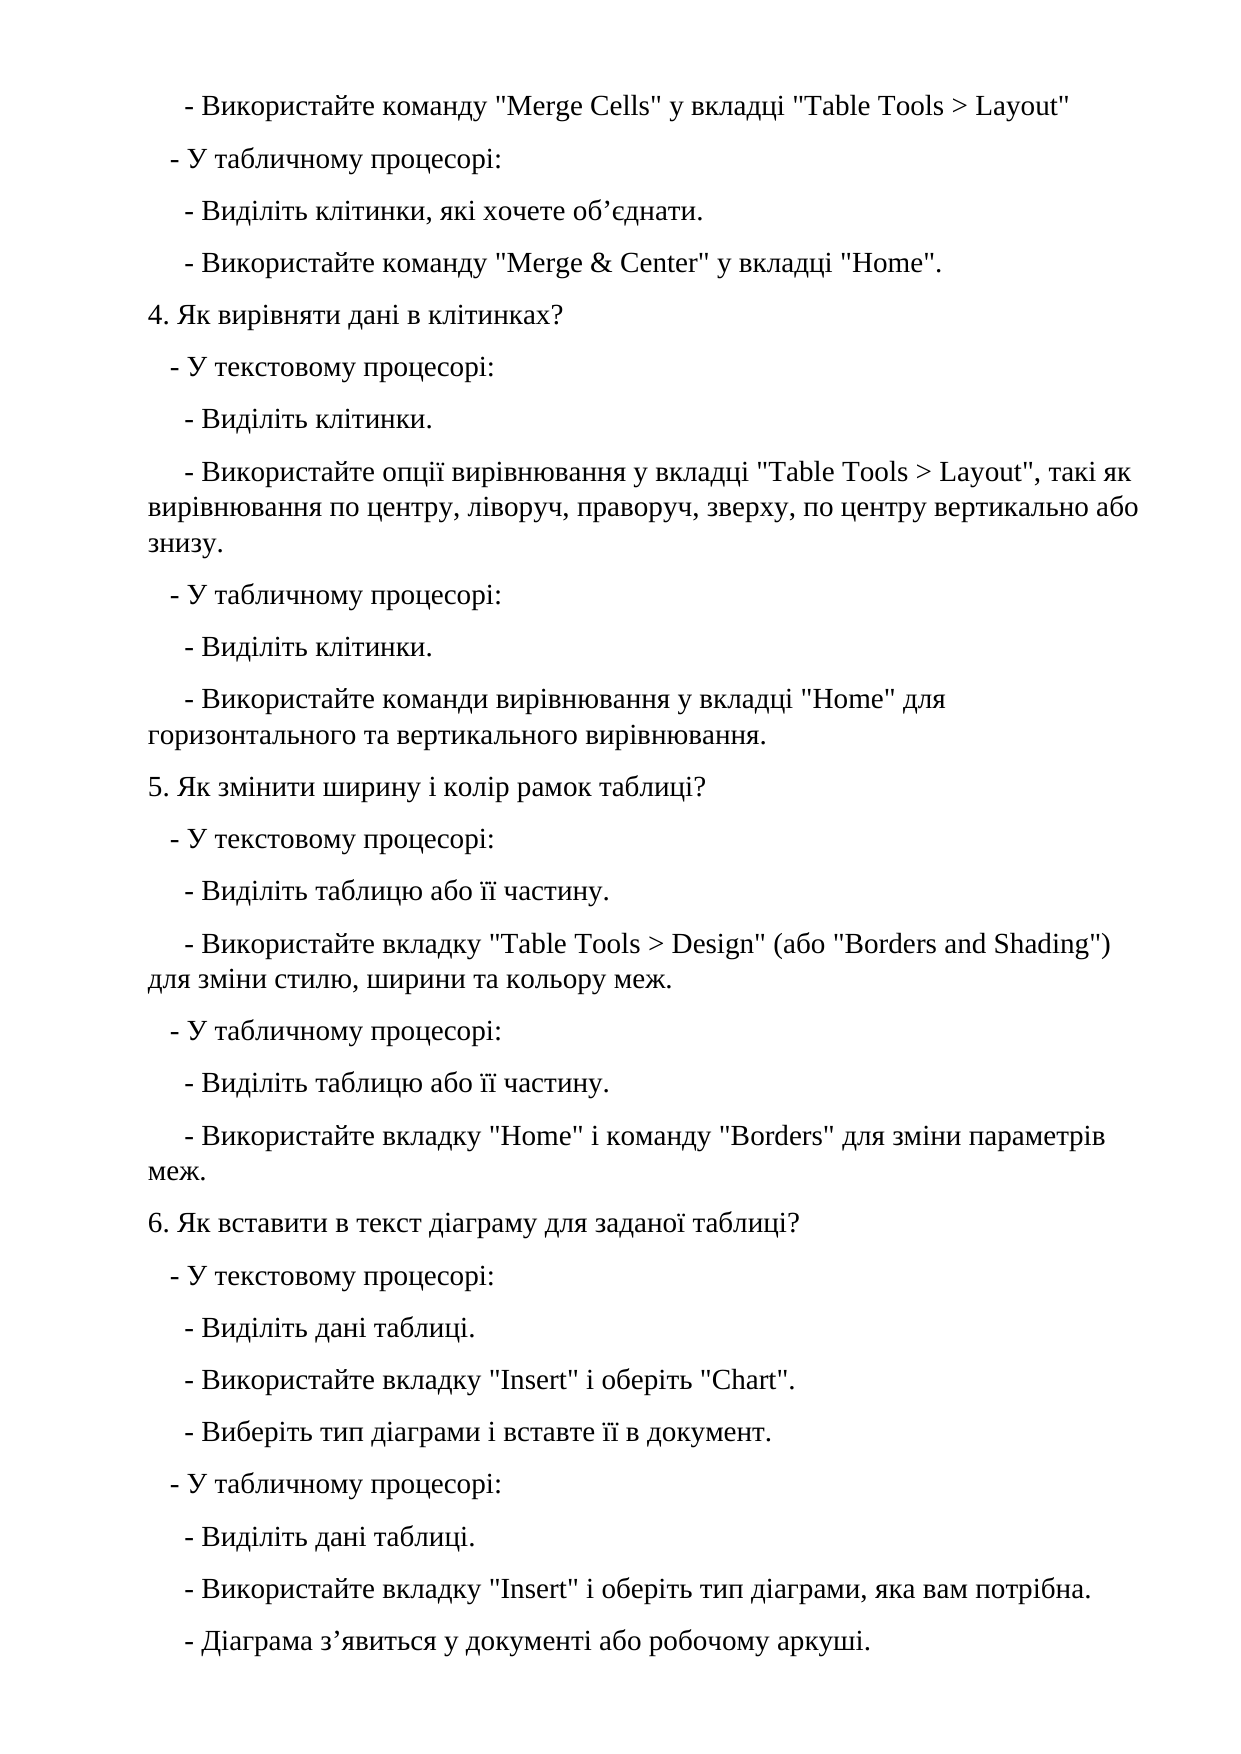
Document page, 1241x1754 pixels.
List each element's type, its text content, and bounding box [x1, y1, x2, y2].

text - Використайте команду "Merge Cells" у вкладці "Table Tools > Layout" [148, 88, 1152, 122]
text - Виділіть таблицю або її частину. [148, 1066, 1152, 1099]
text - У текстовому процесорі: [148, 349, 1152, 383]
text 4. Як вирівняти дані в клітинках? [148, 297, 1152, 331]
text - У текстовому процесорі: [148, 1258, 1152, 1291]
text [148, 193, 1152, 226]
text - У текстовому процесорі: [148, 821, 1152, 855]
text 6. Як вставити в текст діаграму для заданої таблиці? [148, 1206, 1152, 1239]
text - Виділіть дані таблиці. [148, 1310, 1152, 1343]
text - Використайте команди вирівнювання у вкладці "Home" для горизонтального та вертикального вирівнювання. [148, 681, 1152, 751]
text - Використайте команду "Merge & Center" у вкладці "Home". [148, 245, 1152, 279]
text - У табличному процесорі: [148, 1466, 1152, 1500]
text - Використайте вкладку "Insert" і оберіть тип діаграми, яка вам потрібна. [148, 1571, 1152, 1604]
text - Діаграма з’явиться у документі або робочому аркуші. [148, 1623, 1152, 1657]
text - У табличному процесорі: [148, 577, 1152, 611]
text - Виберіть тип діаграми і вставте її в документ. [148, 1414, 1152, 1448]
text - Використайте вкладку "Insert" і оберіть "Chart". [148, 1362, 1152, 1396]
text - Використайте опції вирівнювання у вкладці "Table Tools > Layout", такі як вирівнювання по центру, ліворуч, праворуч, зверху, по центру вертикально або знизу. [148, 454, 1152, 558]
text - У табличному процесорі: [148, 1013, 1152, 1047]
text - Виділіть таблицю або її частину. [148, 873, 1152, 907]
text 5. Як змінити ширину і колір рамок таблиці? [148, 769, 1152, 803]
text - У табличному процесорі: [148, 141, 1152, 174]
text - Виділіть клітинки. [148, 402, 1152, 435]
text - Використайте вкладку "Home" і команду "Borders" для зміни параметрів меж. [148, 1118, 1152, 1187]
text - Використайте вкладку "Table Tools > Design" (або "Borders and Shading") для зміни стилю, ширини та кольору меж. [148, 926, 1152, 995]
text - Виділіть дані таблиці. [148, 1519, 1152, 1552]
text - Виділіть клітинки. [148, 629, 1152, 663]
